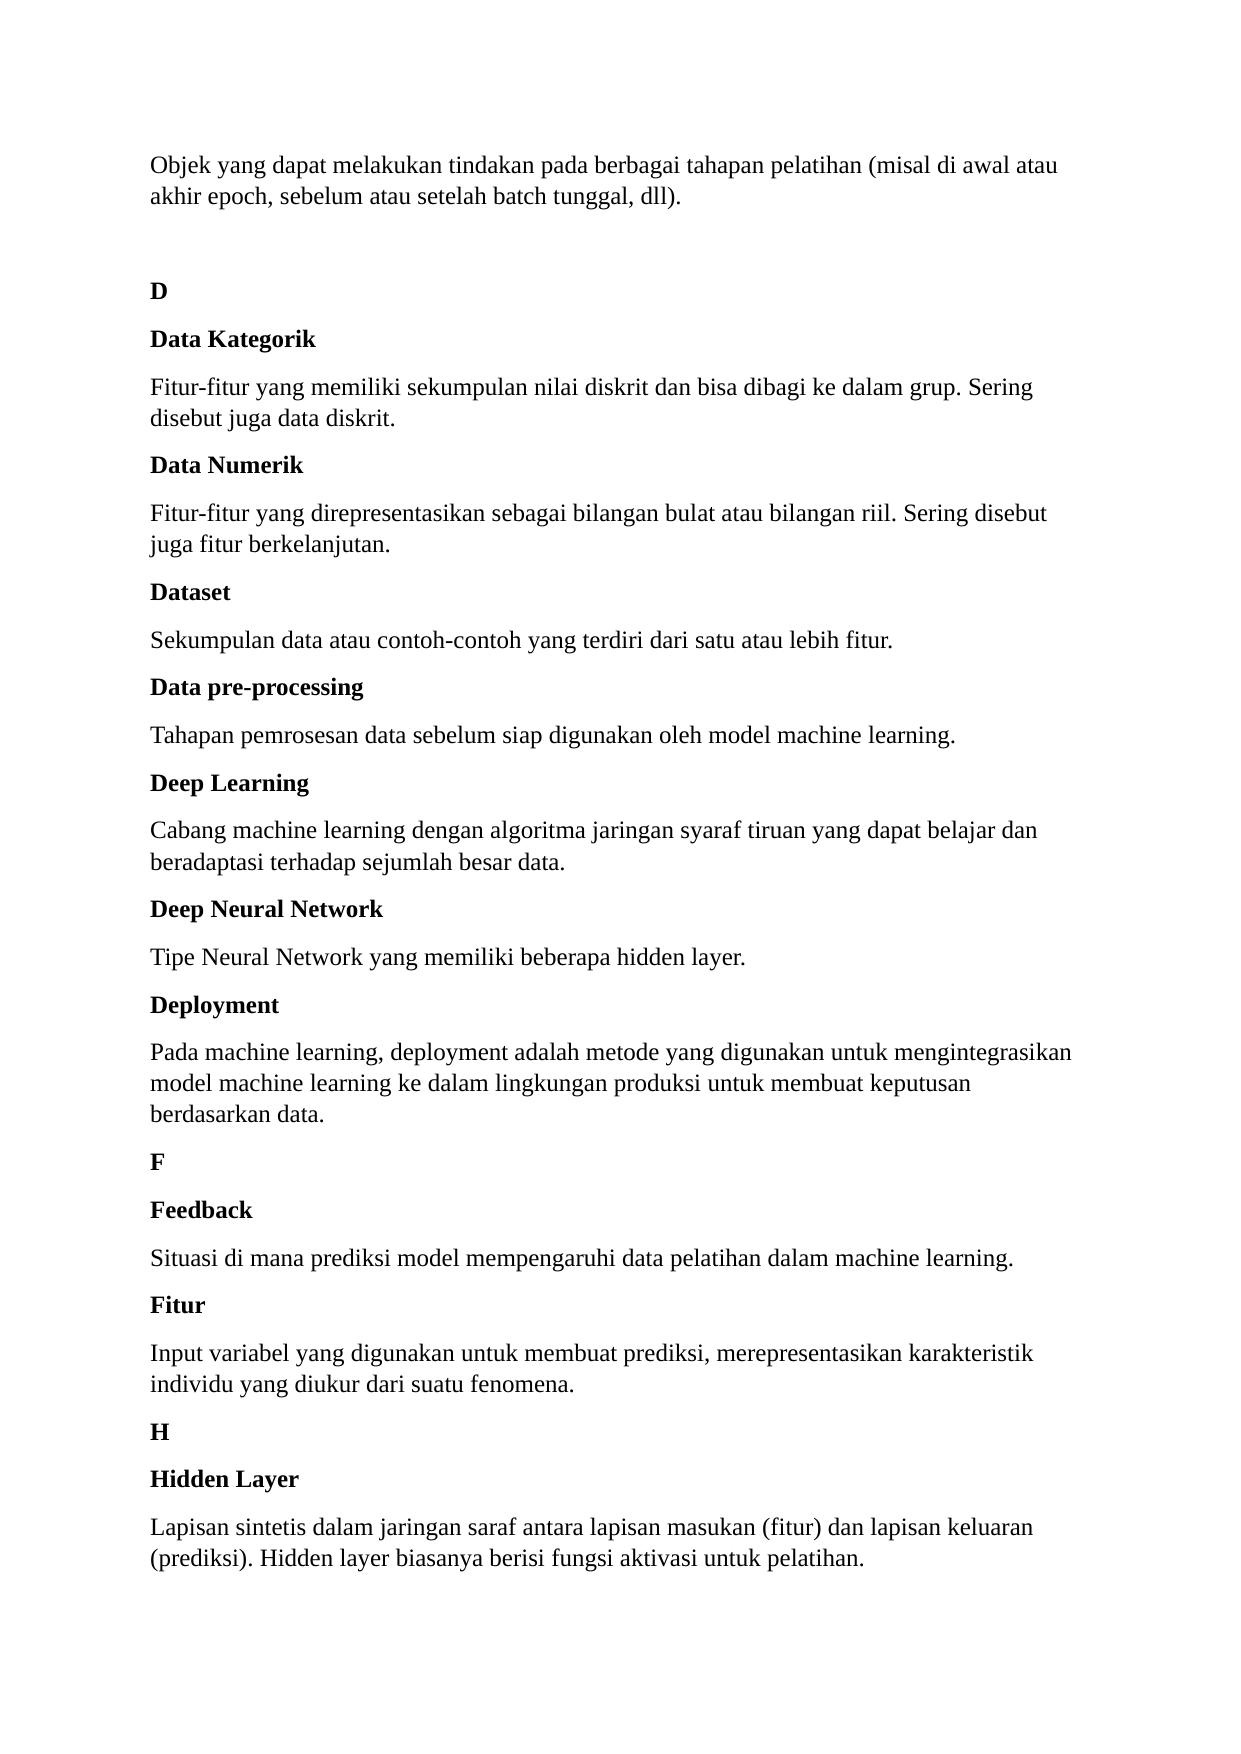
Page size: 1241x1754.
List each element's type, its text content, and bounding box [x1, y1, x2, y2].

text Feedback [150, 1195, 1090, 1224]
text Cabang machine learning dengan algoritma jaringan syaraf tiruan yang dapat belajar dan beradaptasi terhadap sejumlah besar data. [150, 816, 1090, 875]
text F [150, 1147, 1090, 1176]
text Tahapan pemrosesan data sebelum siap digunakan oleh model machine learning. [150, 720, 1090, 749]
text Sekumpulan data atau contoh-contoh yang terdiri dari satu atau lebih fitur. [150, 625, 1090, 653]
text D [150, 276, 1090, 305]
text Data Numerik [150, 451, 1090, 479]
text Situasi di mana prediksi model mempengaruhi data pelatihan dalam machine learning. [150, 1243, 1090, 1271]
text Data Kategorik [150, 324, 1090, 353]
text Objek yang dapat melakukan tindakan pada berbagai tahapan pelatihan (misal di awal atau akhir epoch, sebelum atau setelah batch tunggal, dll). [150, 150, 1090, 210]
text Pada machine learning, deployment adalah metode yang digunakan untuk mengintegrasikan model machine learning ke dalam lingkungan produksi untuk membuat keputusan berdasarkan data. [150, 1037, 1090, 1128]
text Hidden Layer [150, 1464, 1090, 1493]
text Fitur [150, 1290, 1090, 1319]
text Input variabel yang digunakan untuk membuat prediksi, merepresentasikan karakteristik individu yang diukur dari suatu fenomena. [150, 1338, 1090, 1398]
text Fitur-fitur yang direpresentasikan sebagai bilangan bulat atau bilangan riil. Sering disebut juga fitur berkelanjutan. [150, 498, 1090, 558]
text H [150, 1417, 1090, 1446]
text Lapisan sintetis dalam jaringan saraf antara lapisan masukan (fitur) dan lapisan keluaran (prediksi). Hidden layer biasanya berisi fungsi aktivasi untuk pelatihan. [150, 1512, 1090, 1572]
text Tipe Neural Network yang memiliki beberapa hidden layer. [150, 942, 1090, 971]
text Deep Learning [150, 768, 1090, 797]
text Deployment [150, 990, 1090, 1018]
text Fitur-fitur yang memiliki sekumpulan nilai diskrit dan bisa dibagi ke dalam grup. Sering disebut juga data diskrit. [150, 372, 1090, 432]
text Deep Neural Network [150, 894, 1090, 923]
text Dataset [150, 577, 1090, 606]
text Data pre-processing [150, 672, 1090, 701]
